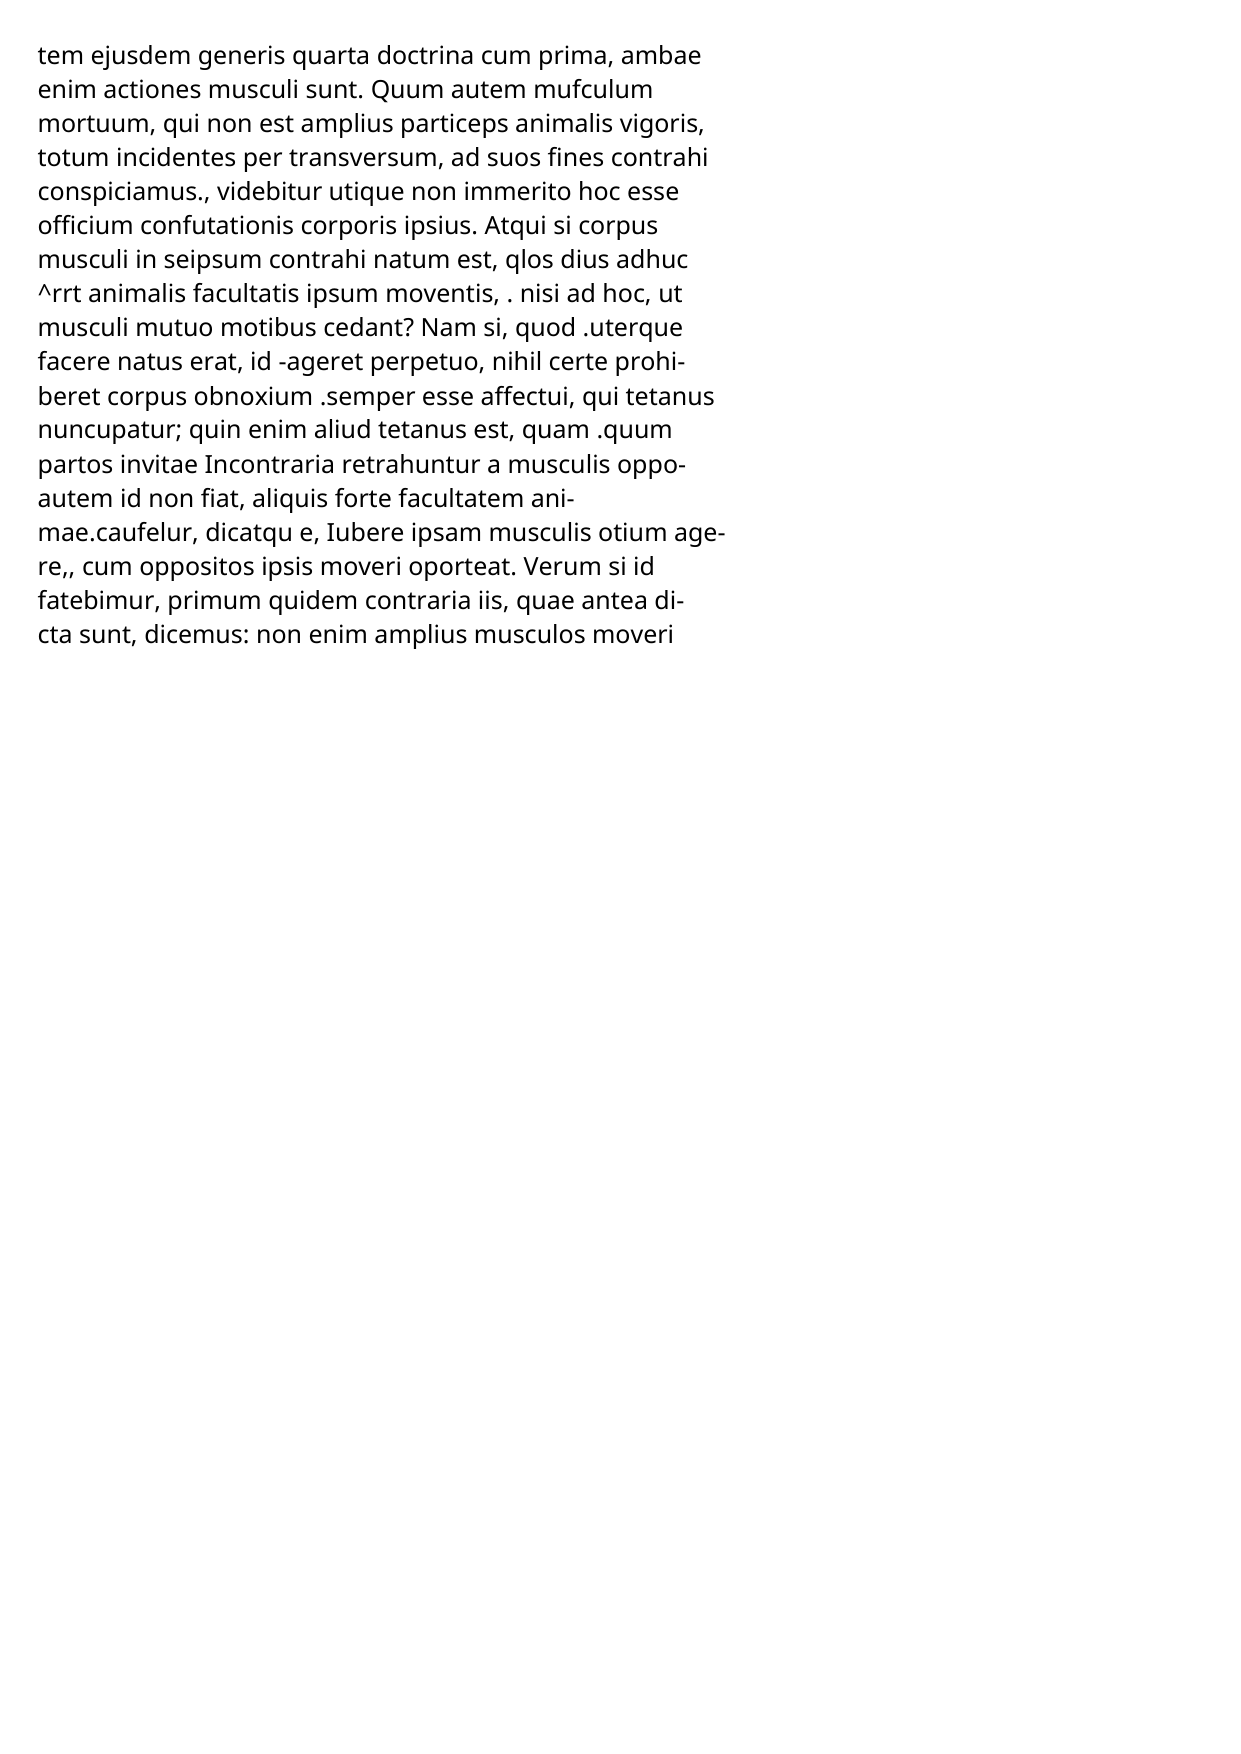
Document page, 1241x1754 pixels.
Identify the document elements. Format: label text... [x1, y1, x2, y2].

text tem ejusdem generis quarta doctrina cum prima, ambae enim actiones musculi sunt. Quum autem mufculum mortuum, qui non est amplius particeps animalis vigoris, totum incidentes per transversum, ad suos fines contrahi conspiciamus., videbitur utique non immerito hoc esse officium confutationis corporis ipsius. Atqui si corpus musculi in seipsum contrahi natum est, qlos dius adhuc ^rrt animalis facultatis ipsum moventis, . nisi ad hoc, ut musculi mutuo motibus cedant? Nam si, quod .uterque facere natus erat, id -ageret perpetuo, nihil certe prohi- beret corpus obnoxium .semper esse affectui, qui tetanus nuncupatur; quin enim aliud tetanus est, quam .quum partos invitae Incontraria retrahuntur a musculis oppo- autem id non fiat, aliquis forte facultatem ani- mae.caufelur, dicatqu e, Iubere ipsam musculis otium age- re,, cum oppositos ipsis moveri oporteat. Verum si id fatebimur, primum quidem contraria iis, quae antea di- cta sunt, dicemus: non enim amplius musculos moveri [37, 37, 1203, 651]
